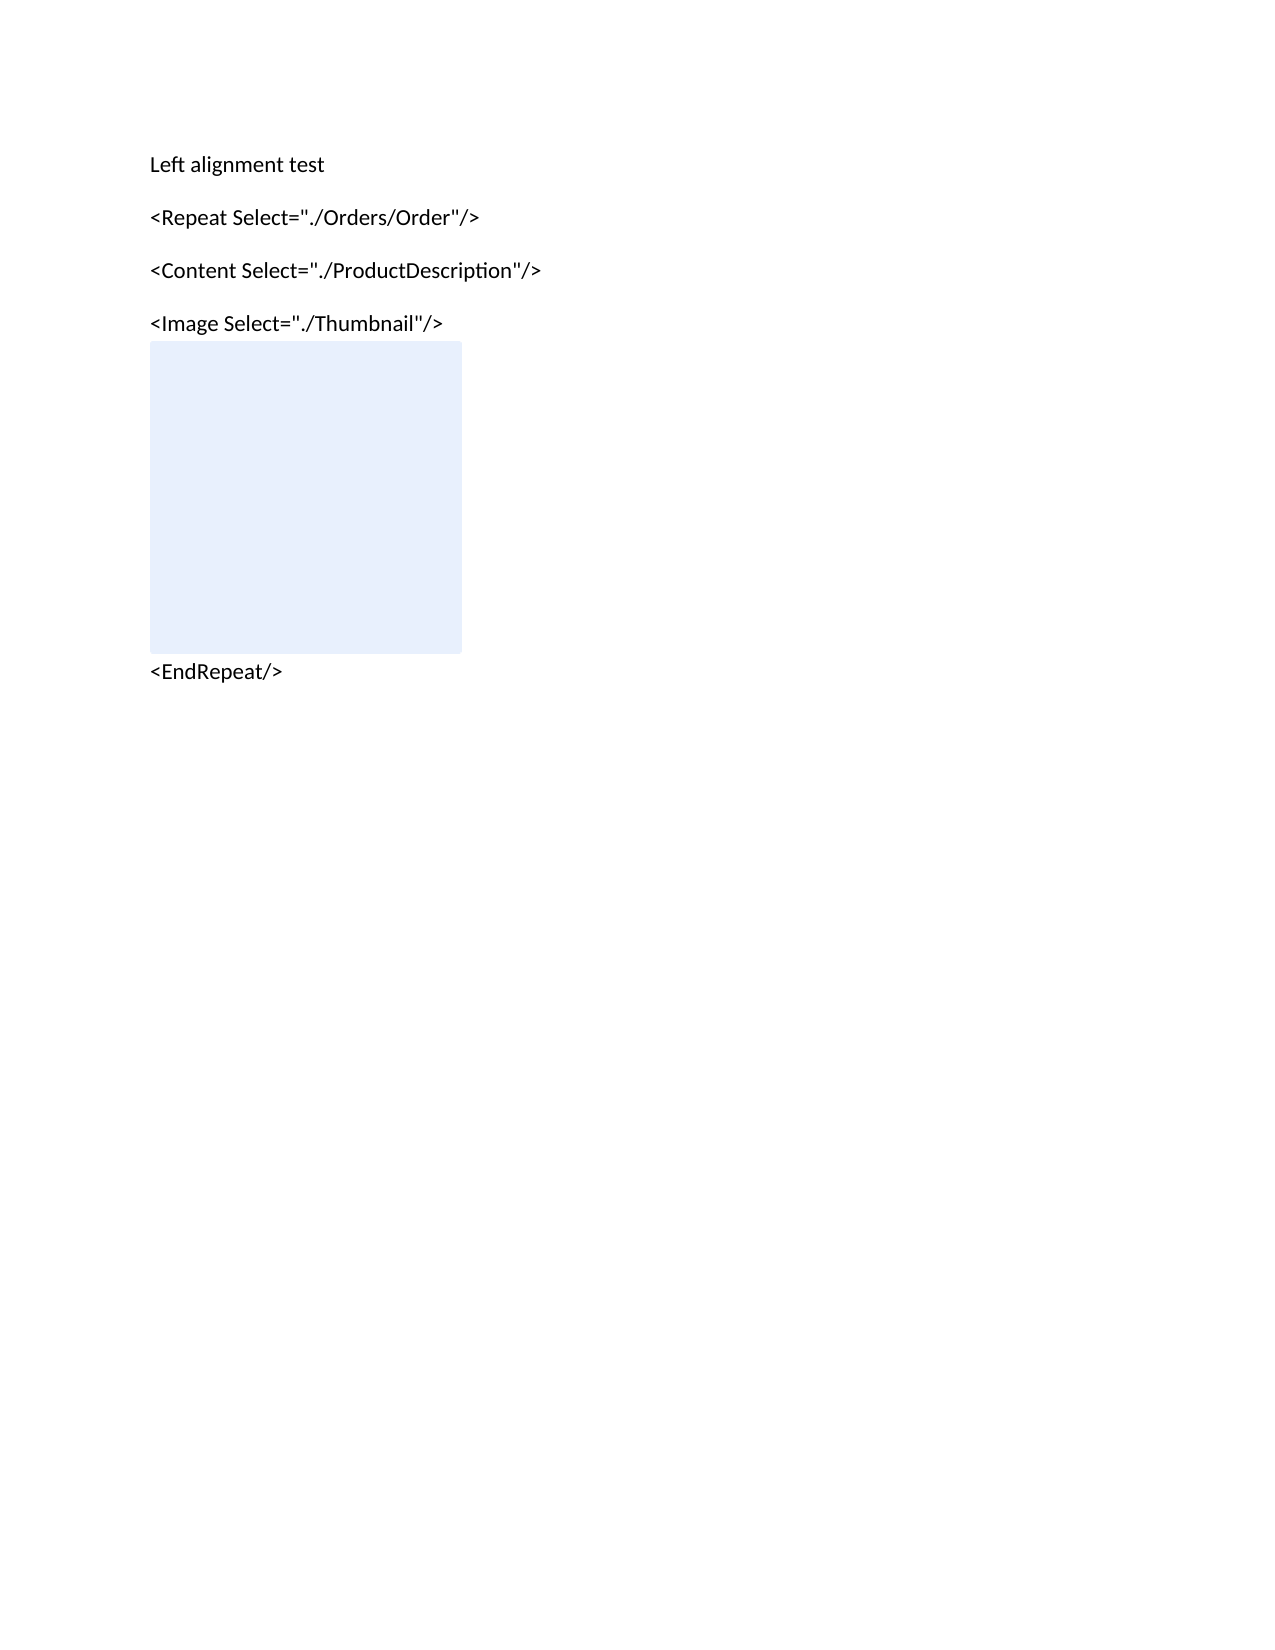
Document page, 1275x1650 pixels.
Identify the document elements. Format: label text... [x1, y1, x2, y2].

picture [150, 341, 462, 654]
text Left alignment test [150, 150, 1125, 178]
